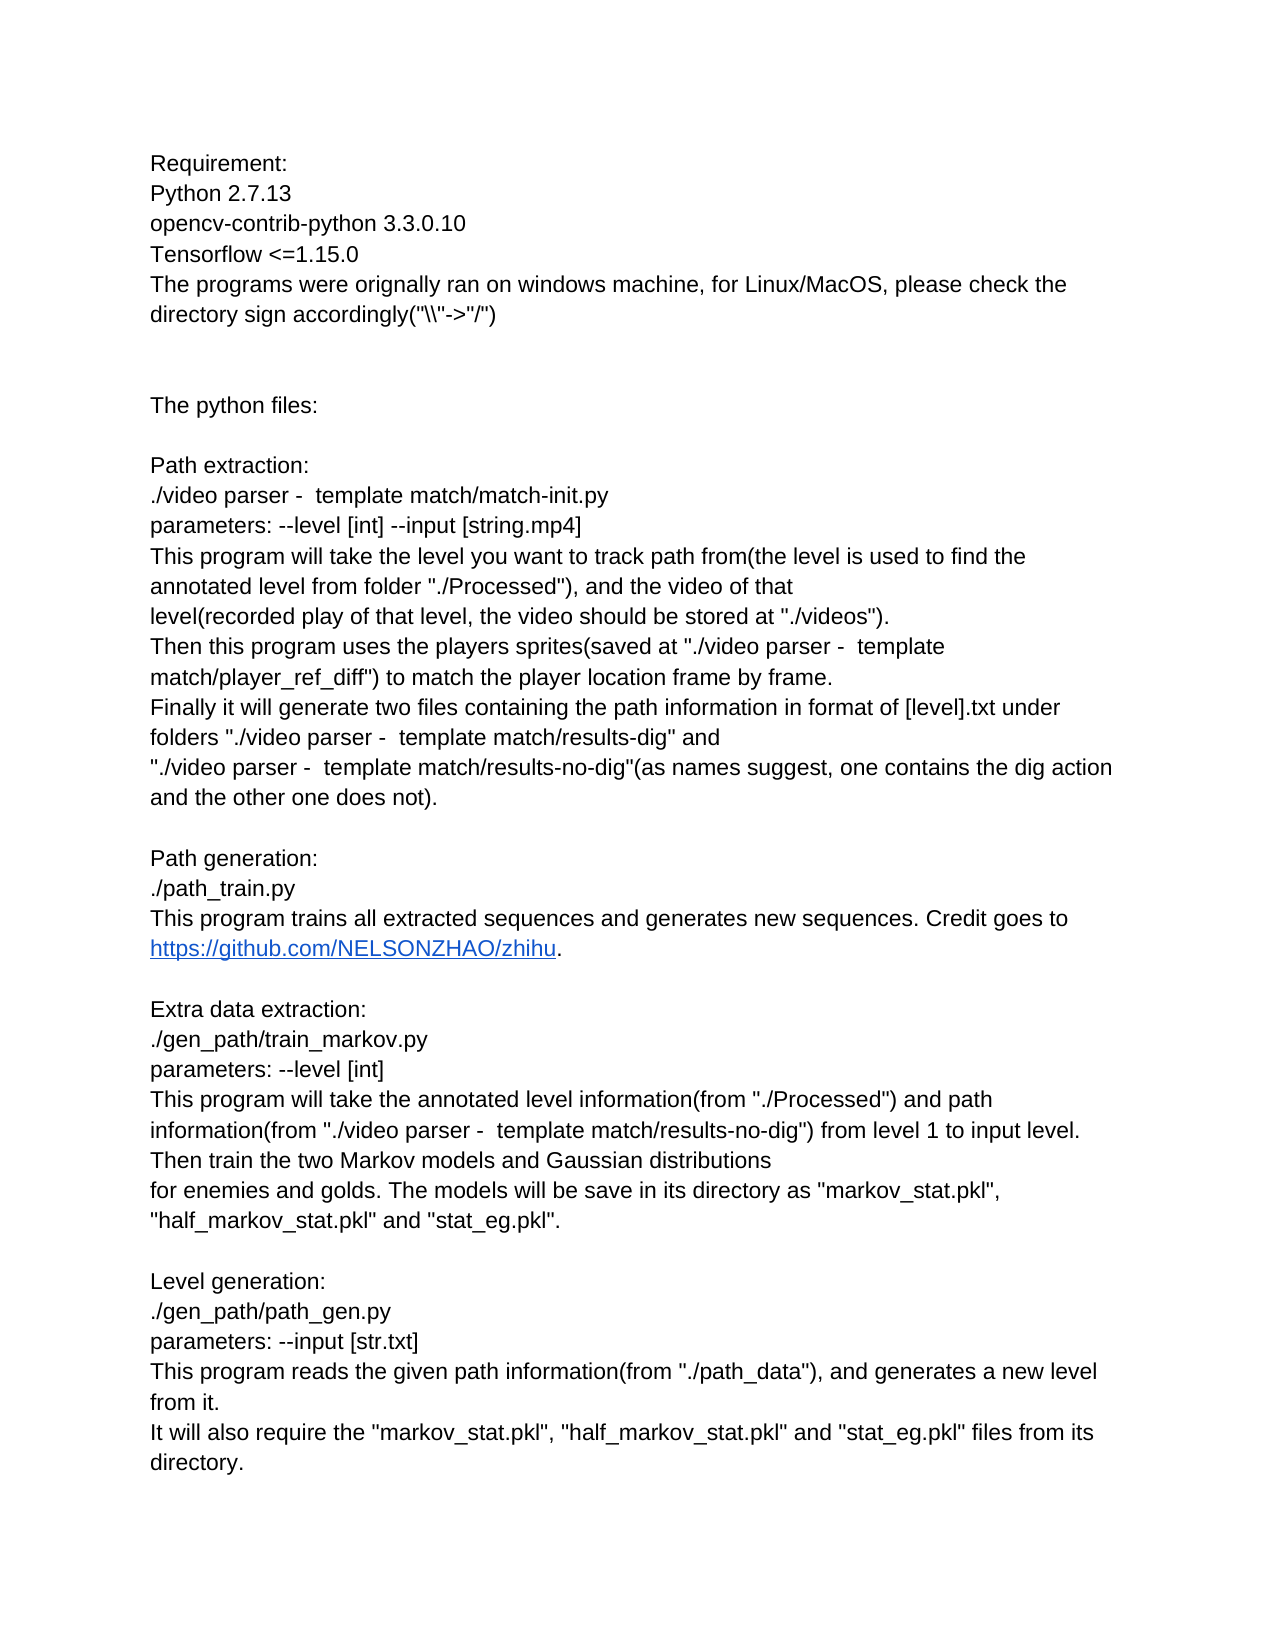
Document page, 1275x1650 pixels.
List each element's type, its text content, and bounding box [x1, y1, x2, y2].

text ./gen_path/train_markov.py [150, 1026, 1125, 1052]
text parameters: --level [int] [150, 1056, 1125, 1083]
text "./video parser - template match/results-no-dig"(as names suggest, one contains the dig action and the other one does not). [150, 754, 1125, 811]
text This program will take the annotated level information(from "./Processed") and path information(from "./video parser - template match/results-no-dig") from level 1 to input level. Then train the two Markov models and Gaussian distributions [150, 1086, 1125, 1173]
text Path generation: [150, 845, 1125, 871]
text ./gen_path/path_gen.py [150, 1298, 1125, 1324]
text Tensorflow <=1.15.0 [150, 241, 1125, 267]
text Python 2.7.13 [150, 180, 1125, 207]
text ./video parser - template match/match-init.py [150, 482, 1125, 509]
text opencv-contrib-python 3.3.0.10 [150, 210, 1125, 237]
text parameters: --input [str.txt] [150, 1328, 1125, 1354]
text Finally it will generate two files containing the path information in format of [level].txt under folders "./video parser - template match/results-dig" and [150, 694, 1125, 750]
text ./path_train.py [150, 875, 1125, 901]
text Then this program uses the players sprites(saved at "./video parser - template match/player_ref_diff") to match the player location frame by frame. [150, 633, 1125, 690]
text level(recorded play of that level, the video should be stored at "./videos"). [150, 603, 1125, 629]
text The python files: [150, 392, 1125, 418]
text Level generation: [150, 1268, 1125, 1294]
text Requirement: [150, 150, 1125, 176]
text This program trains all extracted sequences and generates new sequences. Credit goes to https://github.com/NELSONZHAO/zhihu. [150, 905, 1125, 962]
text Extra data extraction: [150, 996, 1125, 1022]
text This program will take the level you want to track path from(the level is used to find the annotated level from folder "./Processed"), and the video of that [150, 543, 1125, 599]
text It will also require the "markov_stat.pkl", "half_markov_stat.pkl" and "stat_eg.pkl" files from its directory. [150, 1419, 1125, 1475]
text parameters: --level [int] --input [string.mp4] [150, 512, 1125, 539]
text This program reads the given path information(from "./path_data"), and generates a new level from it. [150, 1358, 1125, 1415]
text The programs were orignally ran on windows machine, for Linux/MacOS, please check the directory sign accordingly("\\"->"/") [150, 271, 1125, 327]
text Path extraction: [150, 452, 1125, 478]
text for enemies and golds. The models will be save in its directory as "markov_stat.pkl", "half_markov_stat.pkl" and "stat_eg.pkl". [150, 1177, 1125, 1234]
